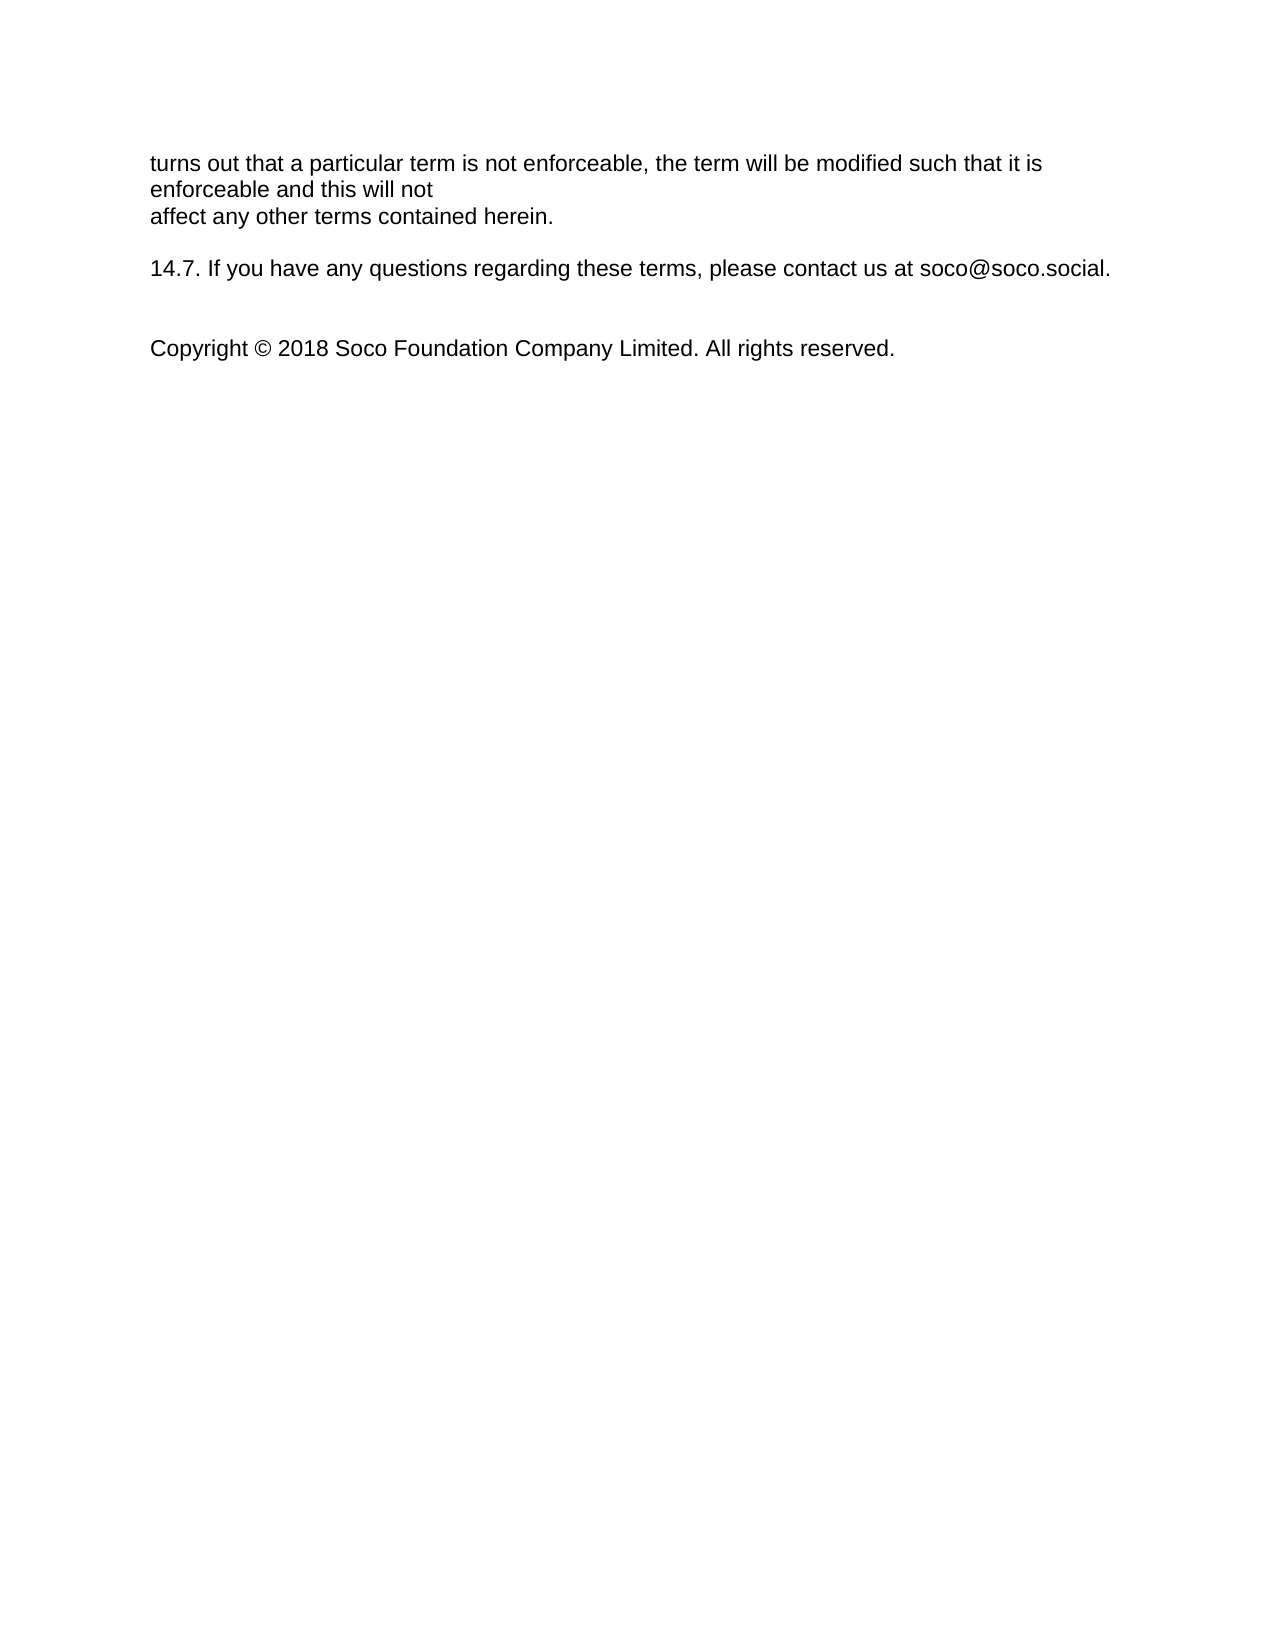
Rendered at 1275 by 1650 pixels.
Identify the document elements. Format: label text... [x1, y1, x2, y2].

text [150, 150, 1125, 203]
text affect any other terms contained herein. [150, 203, 1125, 229]
text 14.7. If you have any questions regarding these terms, please contact us at soco@soco.social. [150, 255, 1125, 282]
text Copyright © 2018 Soco Foundation Company Limited. All rights reserved. [150, 334, 1125, 361]
